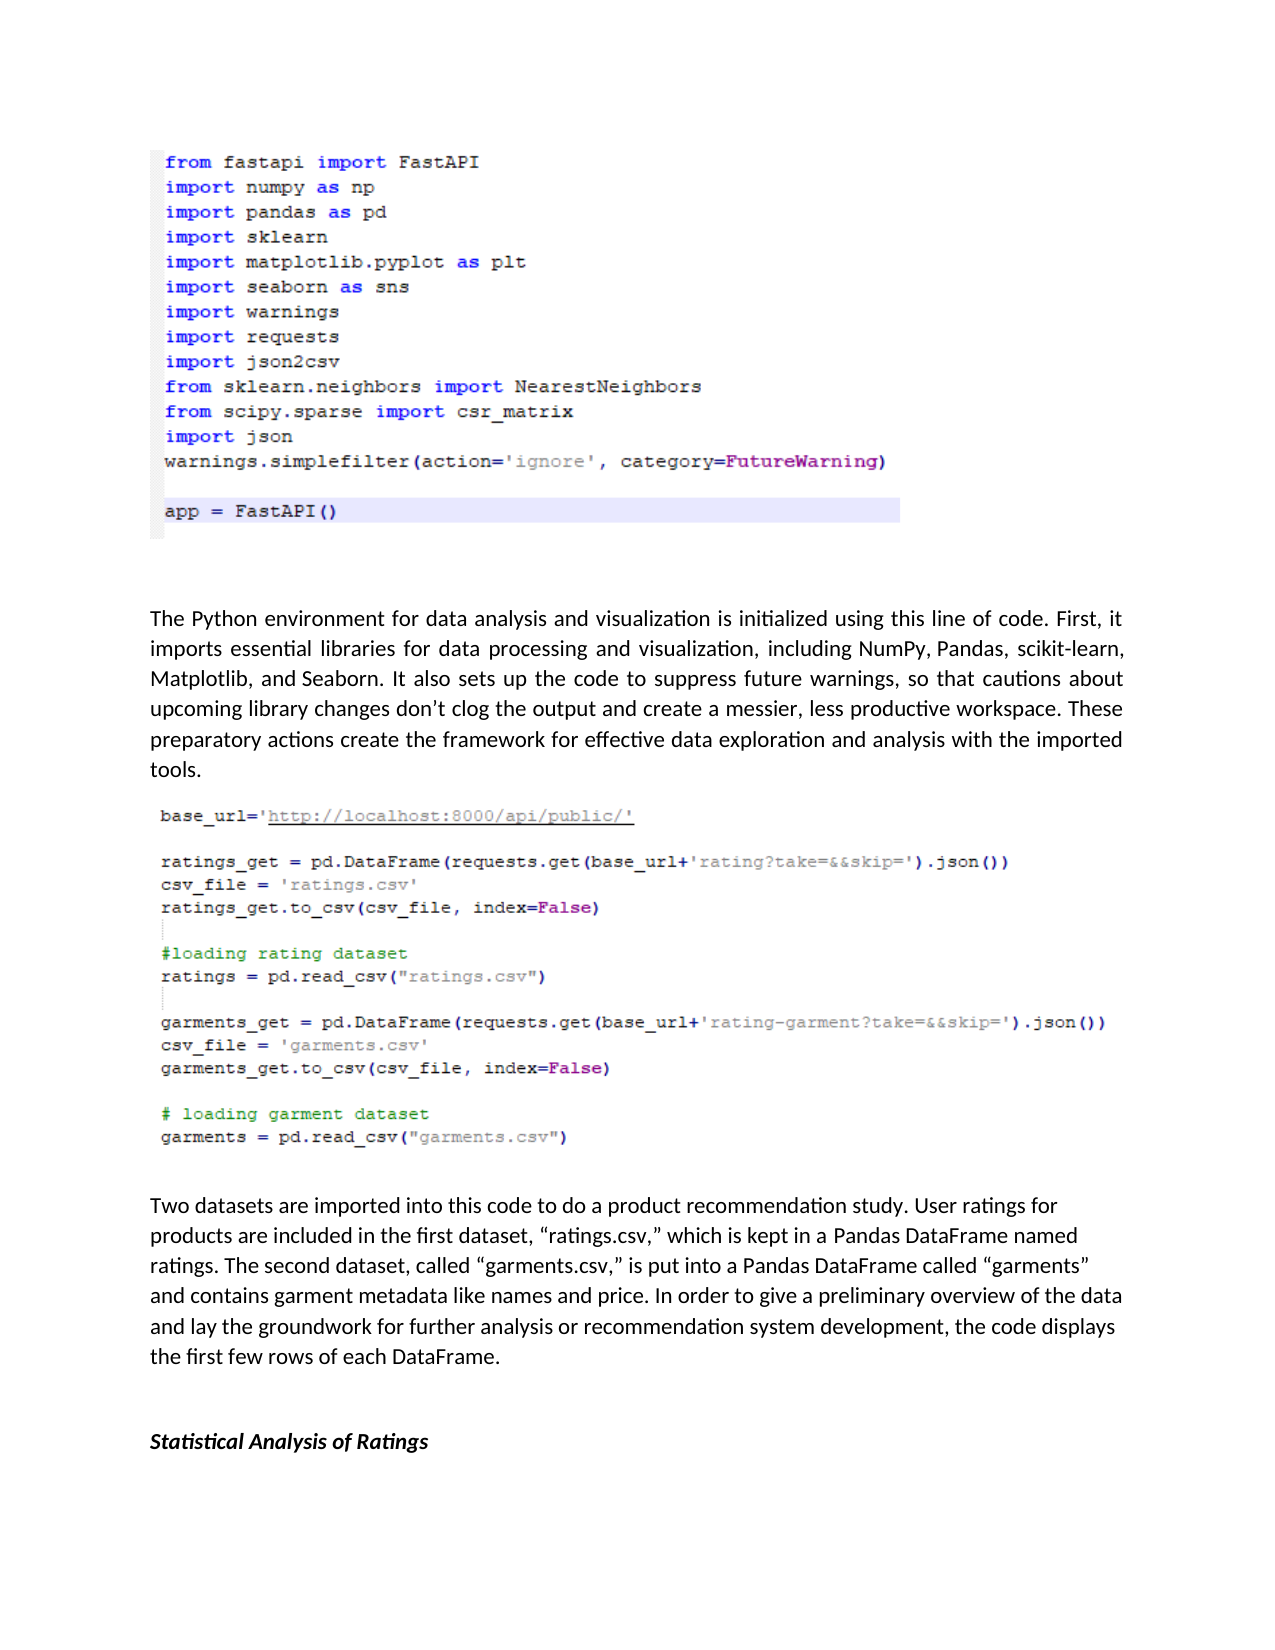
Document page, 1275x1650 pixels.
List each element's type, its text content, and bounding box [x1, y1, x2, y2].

text The Python environment for data analysis and visualization is initialized using this line of code. First, it imports essential libraries for data processing and visualization, including NumPy, Pandas, scikit-learn, Matplotlib, and Seaborn. It also sets up the code to suppress future warnings, so that cautions about upcoming library changes don’t clog the output and create a messier, less productive workspace. These preparatory actions create the framework for effective data exploration and analysis with the imported tools. [150, 604, 1125, 783]
text Two datasets are imported into this code to do a product recommendation study. User ratings for products are included in the first dataset, “ratings.csv,” which is kept in a Pandas DataFrame named ratings. The second dataset, called “garments.csv,” is put into a Pandas DataFrame called “garments” and contains garment metadata like names and price. In order to give a preliminary overview of the data and lay the groundwork for further analysis or recommendation system development, the code displays the first few rows of each DataFrame. [150, 1191, 1125, 1370]
picture [150, 150, 901, 539]
picture [150, 801, 1125, 1153]
text Statistical Analysis of Ratings [150, 1427, 1125, 1455]
